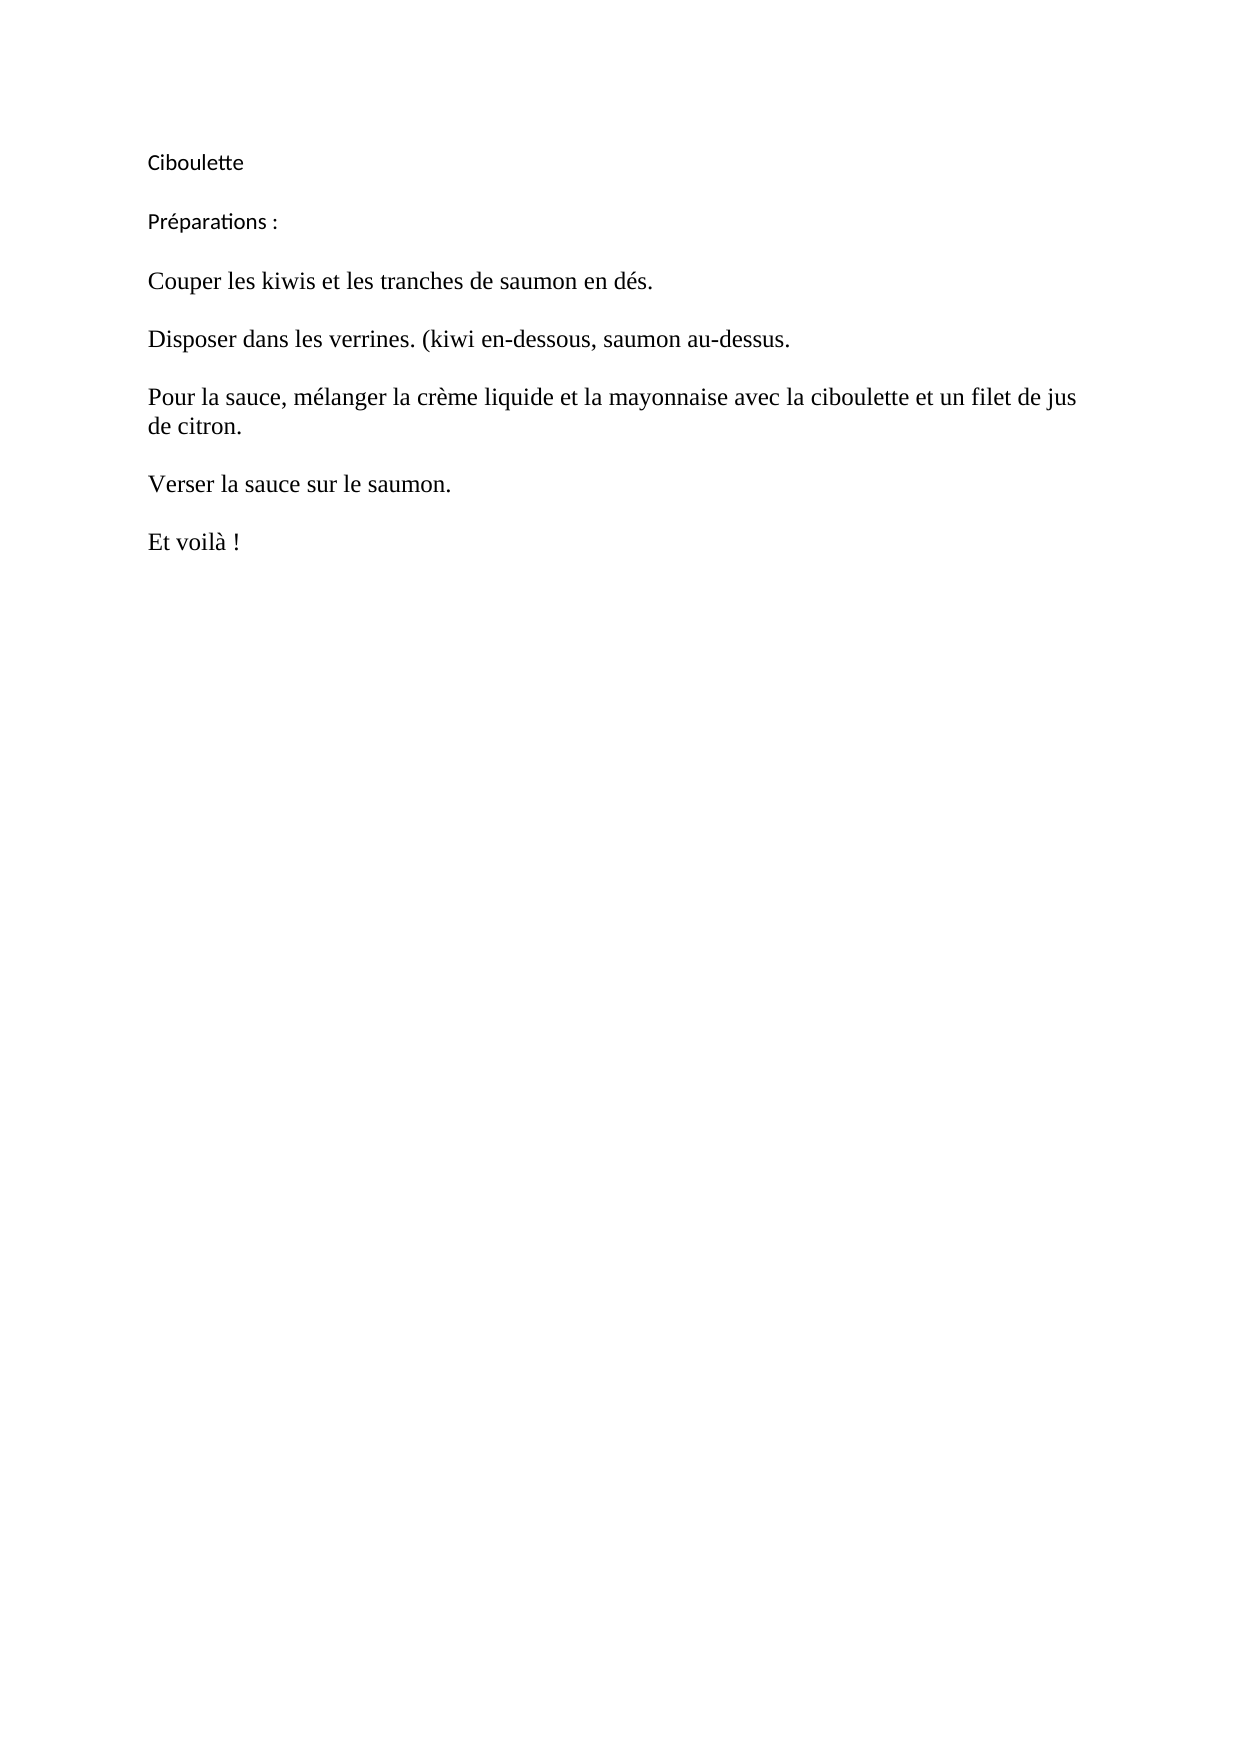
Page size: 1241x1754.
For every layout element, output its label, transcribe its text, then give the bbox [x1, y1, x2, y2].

text Et voilà ! [148, 527, 1093, 556]
text Couper les kiwis et les tranches de saumon en dés. [148, 266, 1093, 295]
text Disposer dans les verrines. (kiwi en-dessous, saumon au-dessus. [148, 324, 1093, 353]
text Pour la sauce, mélanger la crème liquide et la mayonnaise avec la ciboulette et un filet de jus de citron. [148, 382, 1093, 440]
text Préparations : [148, 207, 1093, 235]
text Verser la sauce sur le saumon. [148, 469, 1093, 498]
text Ciboulette [148, 148, 1093, 176]
